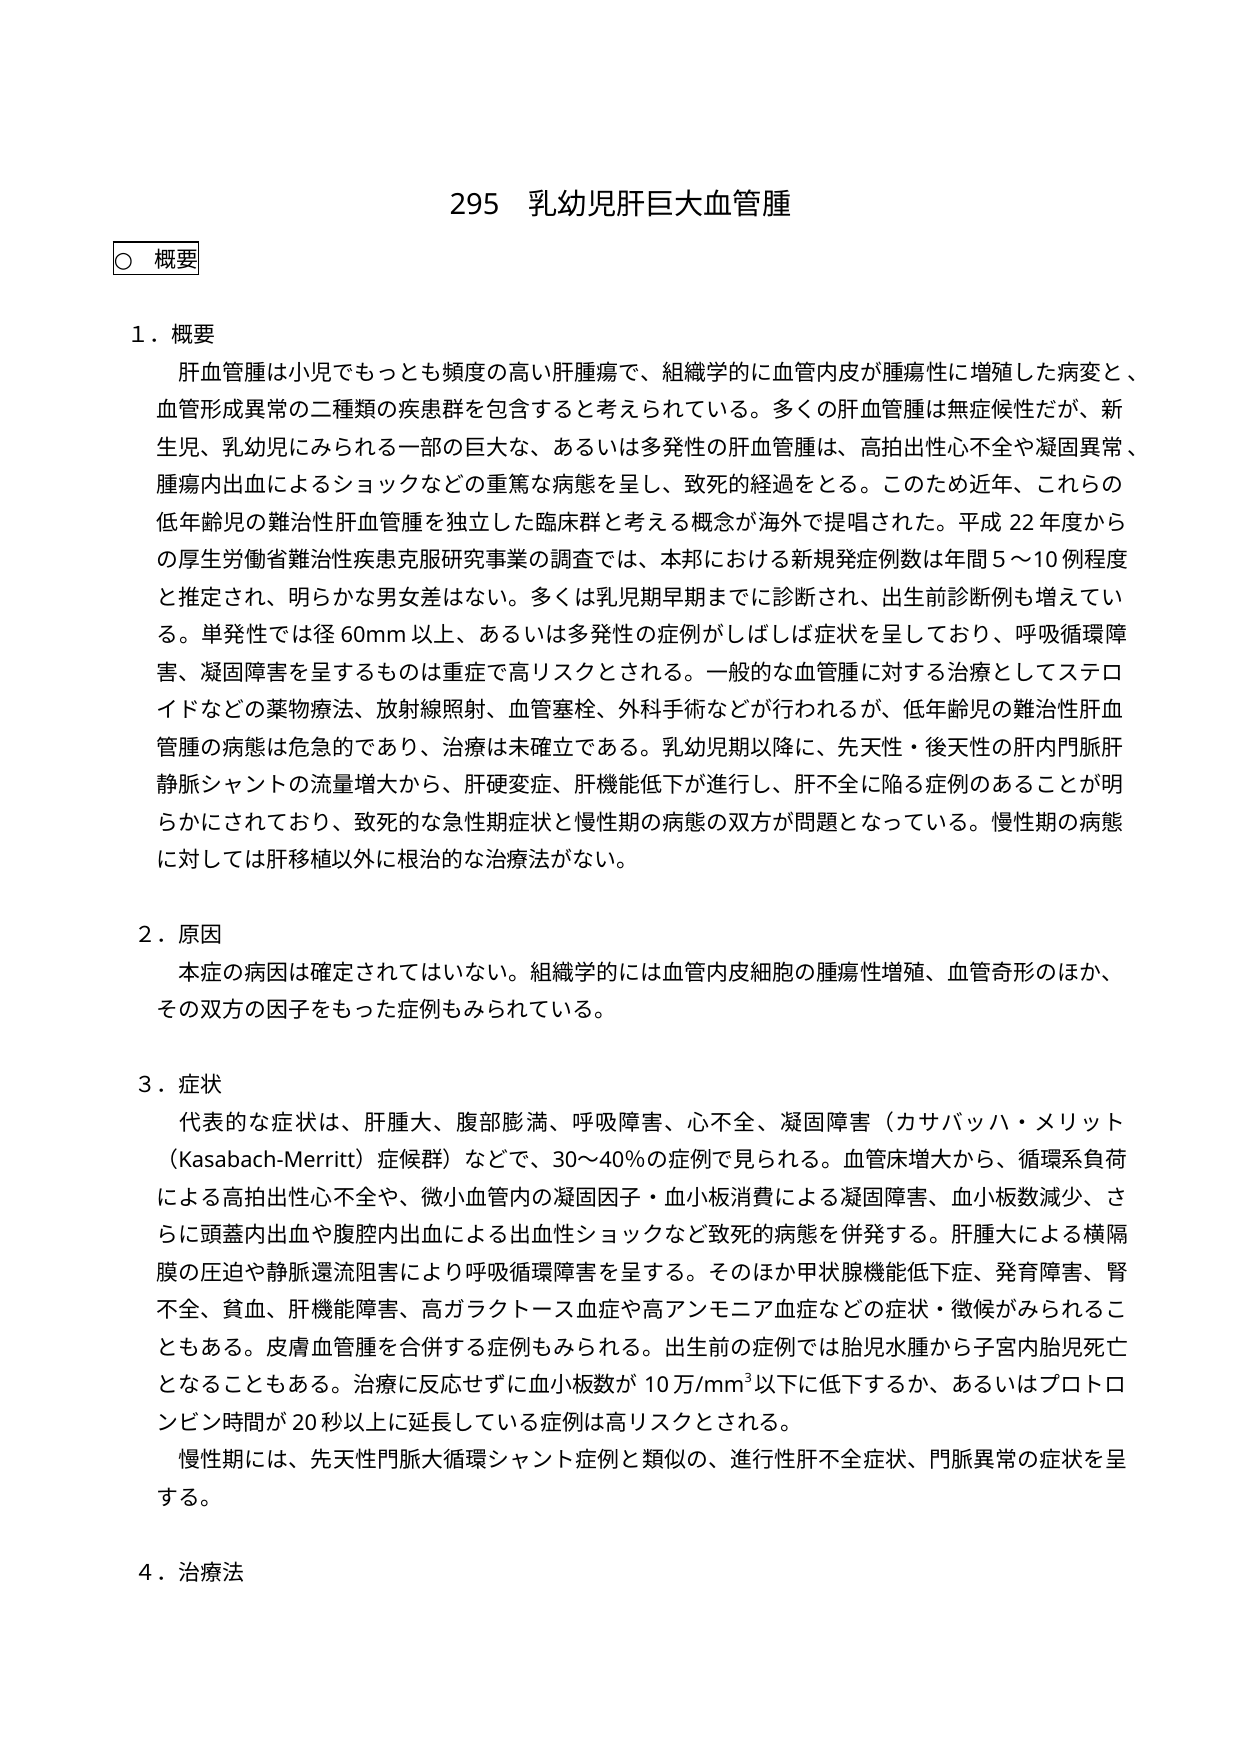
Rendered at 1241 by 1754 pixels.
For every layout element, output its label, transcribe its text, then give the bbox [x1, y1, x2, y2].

text ○ 概要 [112, 239, 1128, 277]
text ４．治療法 [134, 1552, 1128, 1589]
text 295 乳幼児肝巨大血管腫 [112, 164, 1128, 239]
text ２．原因 [134, 914, 1128, 952]
text 慢性期には、先天性門脈大循環シャント症例と類似の、進行性肝不全症状、門脈異常の症状を呈する。 [156, 1439, 1128, 1514]
text 代表的な症状は、肝腫大、腹部膨満、呼吸障害、心不全、凝固障害（カサバッハ・メリット（Kasabach-Merritt）症候群）などで、30～40％の症例で見られる。血管床増大から、循環系負荷による高拍出性心不全や、微小血管内の凝固因子・血小板消費による凝固障害、血小板数減少、さらに頭蓋内出血や腹腔内出血による出血性ショックなど致死的病態を併発する。肝腫大による横隔膜の圧迫や静脈還流阻害により呼吸循環障害を呈する。そのほか甲状腺機能低下症、発育障害、腎不全、貧血、肝機能障害、高ガラクトース血症や高アンモニア血症などの症状・徴候がみられることもある。皮膚血管腫を合併する症例もみられる。出生前の症例では胎児水腫から子宮内胎児死亡となることもある。治療に反応せずに血小板数が10万/mm3以下に低下するか、あるいはプロトロンビン時間が20秒以上に延長している症例は高リスクとされる。 [156, 1102, 1128, 1439]
text 本症の病因は確定されてはいない。組織学的には血管内皮細胞の腫瘍性増殖、血管奇形のほか、その双方の因子をもった症例もみられている。 [157, 952, 1128, 1027]
text １．概要 [127, 314, 1128, 352]
text ３．症状 [134, 1064, 1128, 1102]
text 肝血管腫は小児でもっとも頻度の高い肝腫瘍で、組織学的に血管内皮が腫瘍性に増殖した病変と、血管形成異常の二種類の疾患群を包含すると考えられている。多くの肝血管腫は無症候性だが、新生児、乳幼児にみられる一部の巨大な、あるいは多発性の肝血管腫は、高拍出性心不全や凝固異常、腫瘍内出血によるショックなどの重篤な病態を呈し、致死的経過をとる。このため近年、これらの低年齢児の難治性肝血管腫を独立した臨床群と考える概念が海外で提唱された。平成22年度からの厚生労働省難治性疾患克服研究事業の調査では、本邦における新規発症例数は年間５～10例程度と推定され、明らかな男女差はない。多くは乳児期早期までに診断され、出生前診断例も増えている。単発性では径60mm以上、あるいは多発性の症例がしばしば症状を呈しており、呼吸循環障害、凝固障害を呈するものは重症で高リスクとされる。一般的な血管腫に対する治療としてステロイドなどの薬物療法、放射線照射、血管塞栓、外科手術などが行われるが、低年齢児の難治性肝血管腫の病態は危急的であり、治療は未確立である。乳幼児期以降に、先天性・後天性の肝内門脈肝静脈シャントの流量増大から、肝硬変症、肝機能低下が進行し、肝不全に陥る症例のあることが明らかにされており、致死的な急性期症状と慢性期の病態の双方が問題となっている。慢性期の病態に対しては肝移植以外に根治的な治療法がない。 [157, 352, 1128, 877]
